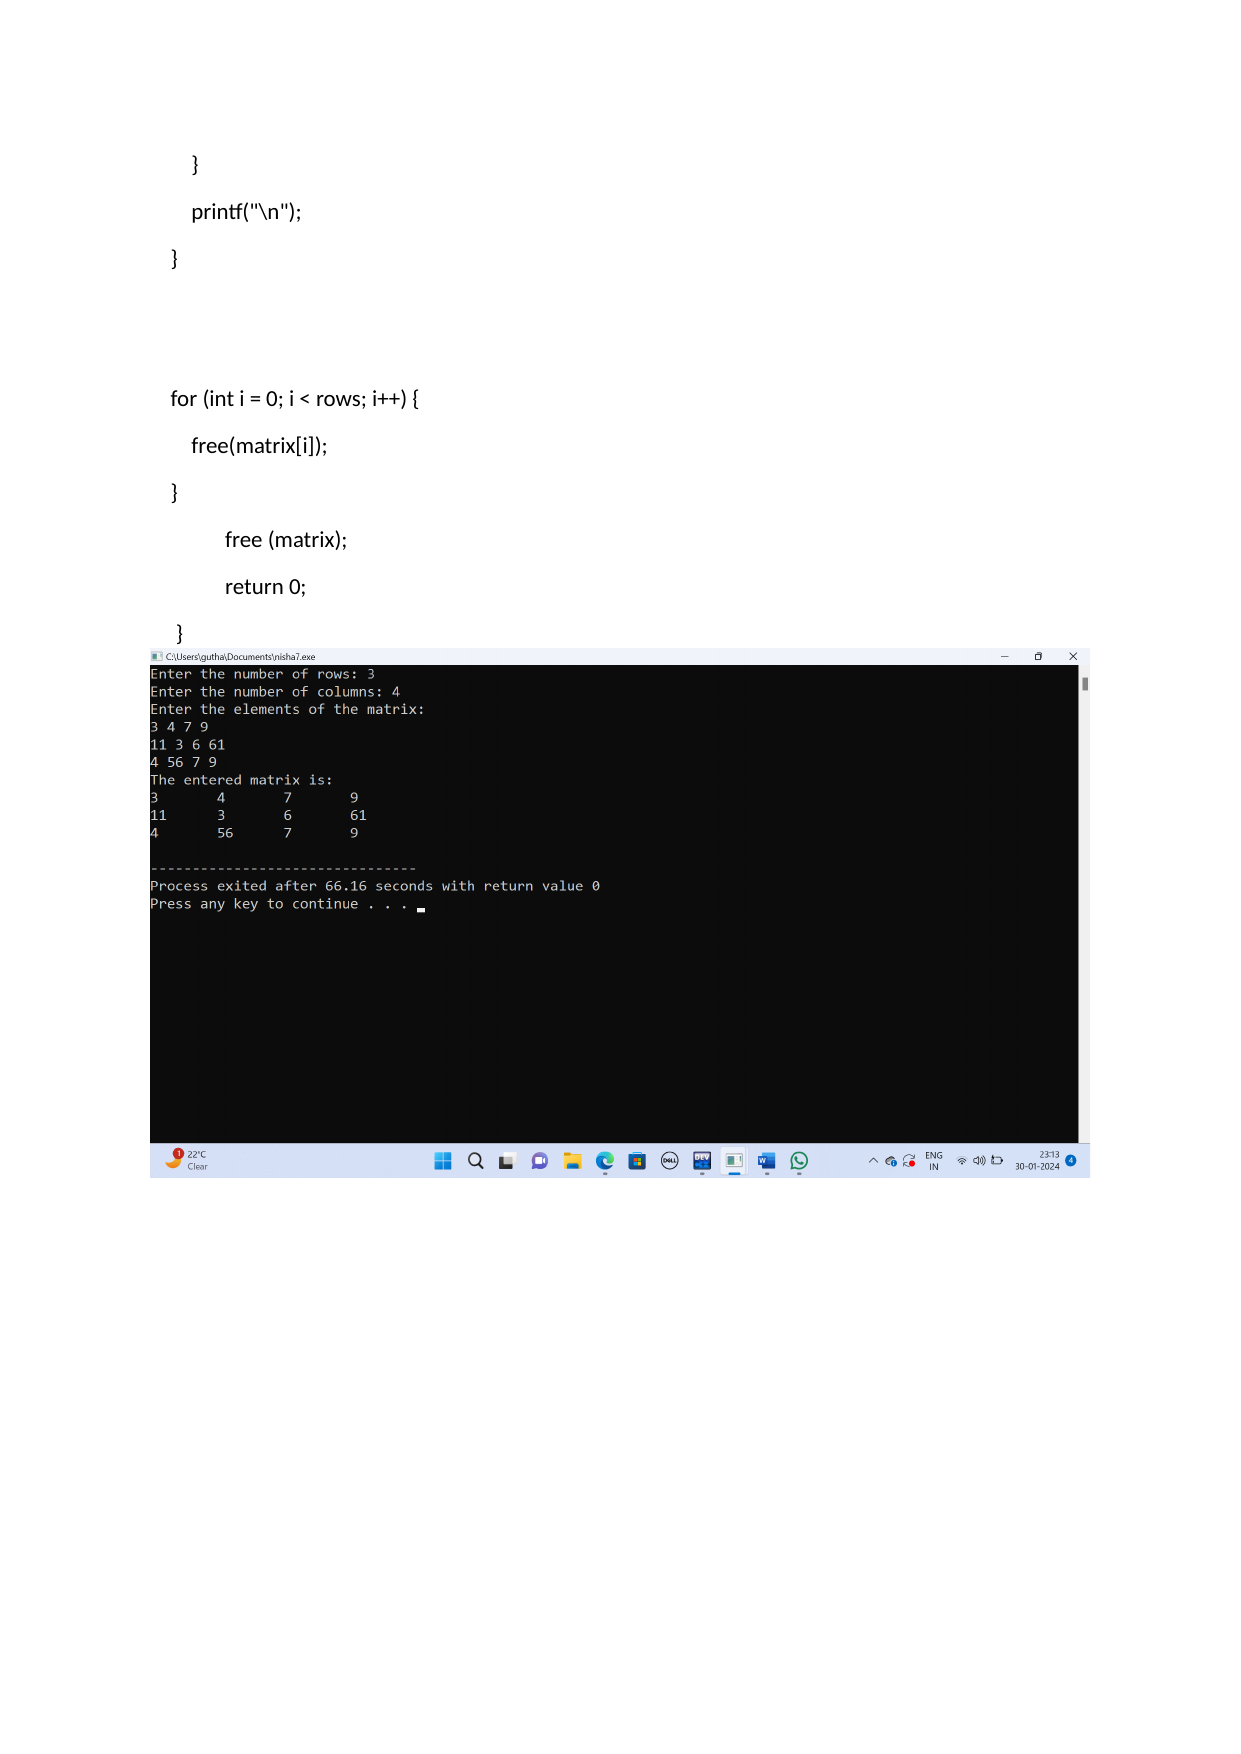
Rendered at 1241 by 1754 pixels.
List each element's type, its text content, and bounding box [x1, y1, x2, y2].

text } [150, 619, 1090, 648]
picture [150, 648, 1091, 1178]
text free (matrix); [150, 525, 1090, 553]
text printf("\n"); [150, 197, 1090, 225]
text } [150, 244, 1090, 272]
text return 0; [150, 572, 1090, 600]
text for (int i = 0; i < rows; i++) { [150, 384, 1090, 412]
text } [150, 478, 1090, 506]
text } [150, 150, 1090, 178]
text free(matrix[i]); [150, 431, 1090, 459]
